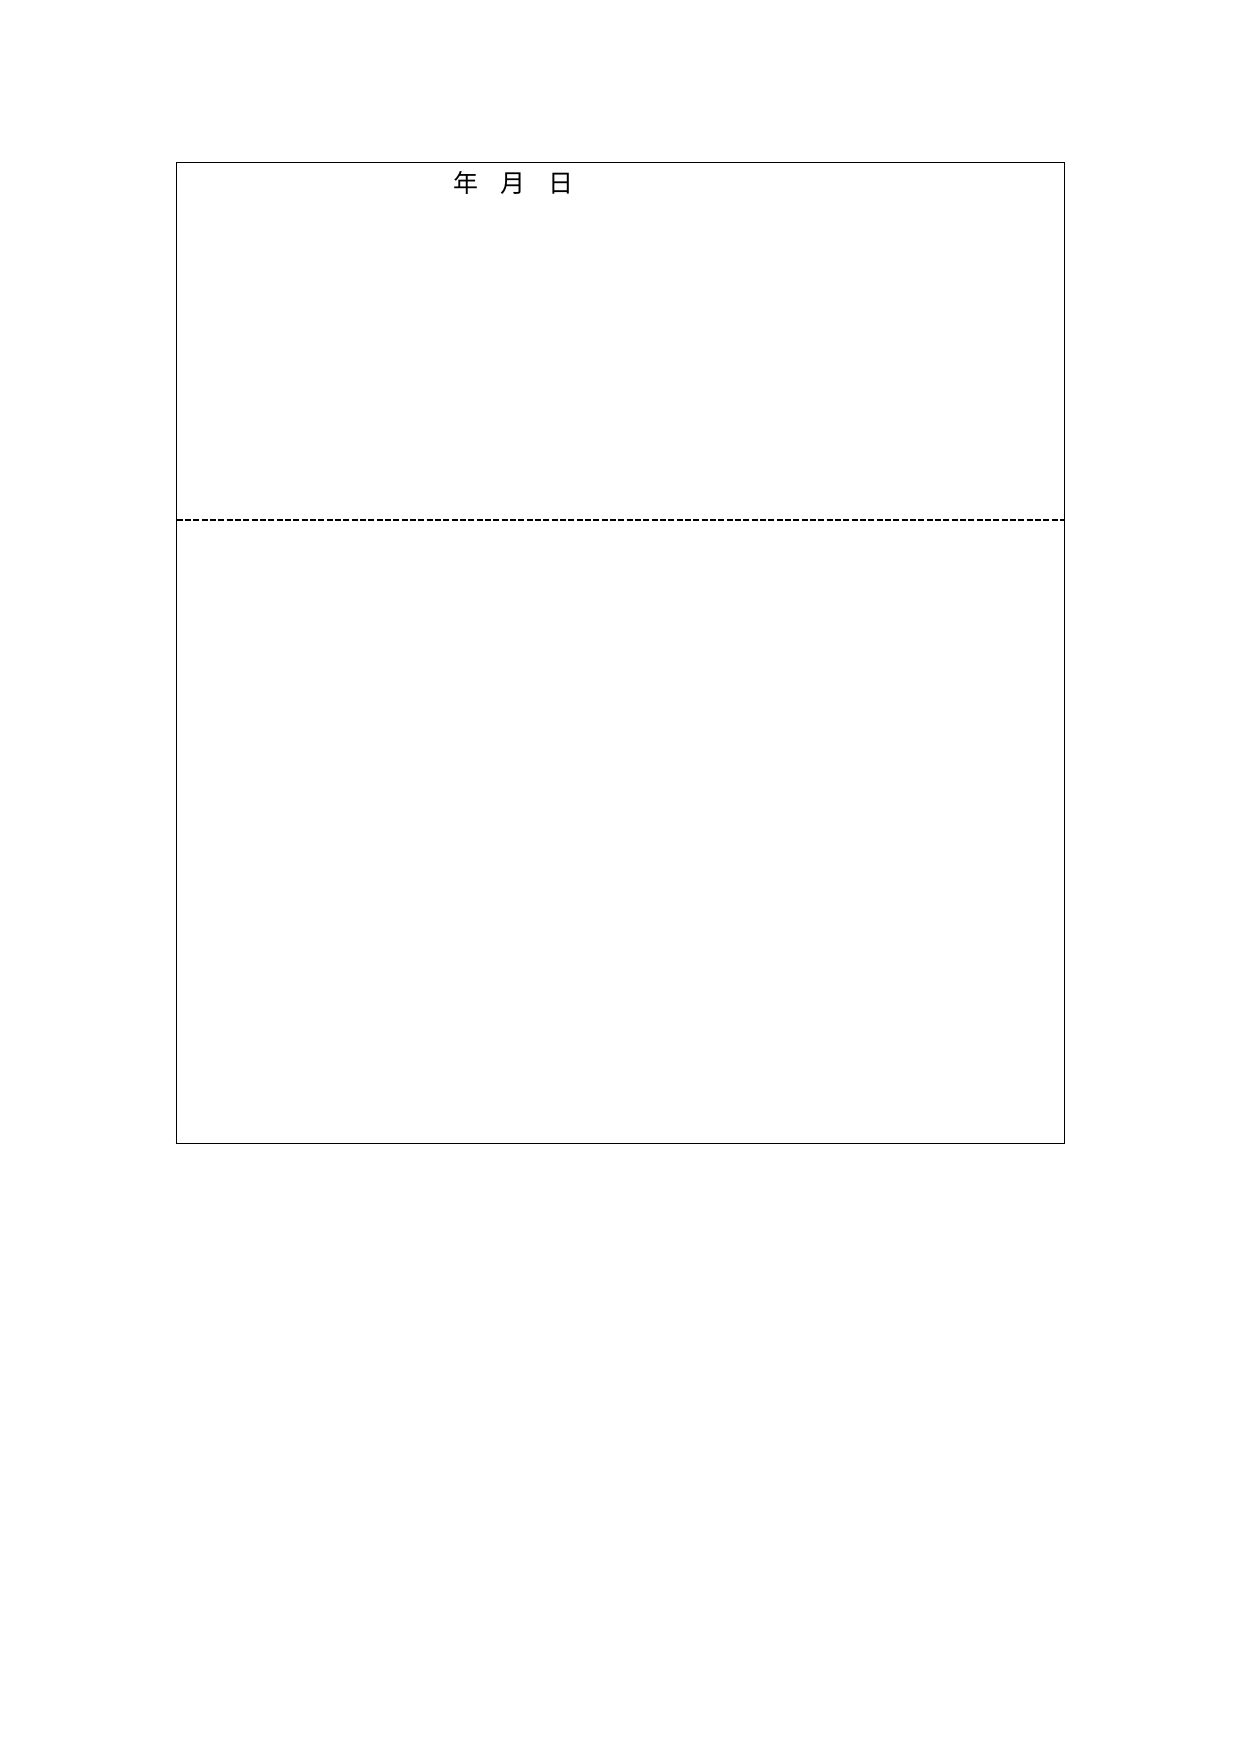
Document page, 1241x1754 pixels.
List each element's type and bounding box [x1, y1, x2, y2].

table_cell [177, 163, 1064, 519]
table_cell [177, 519, 1064, 1143]
